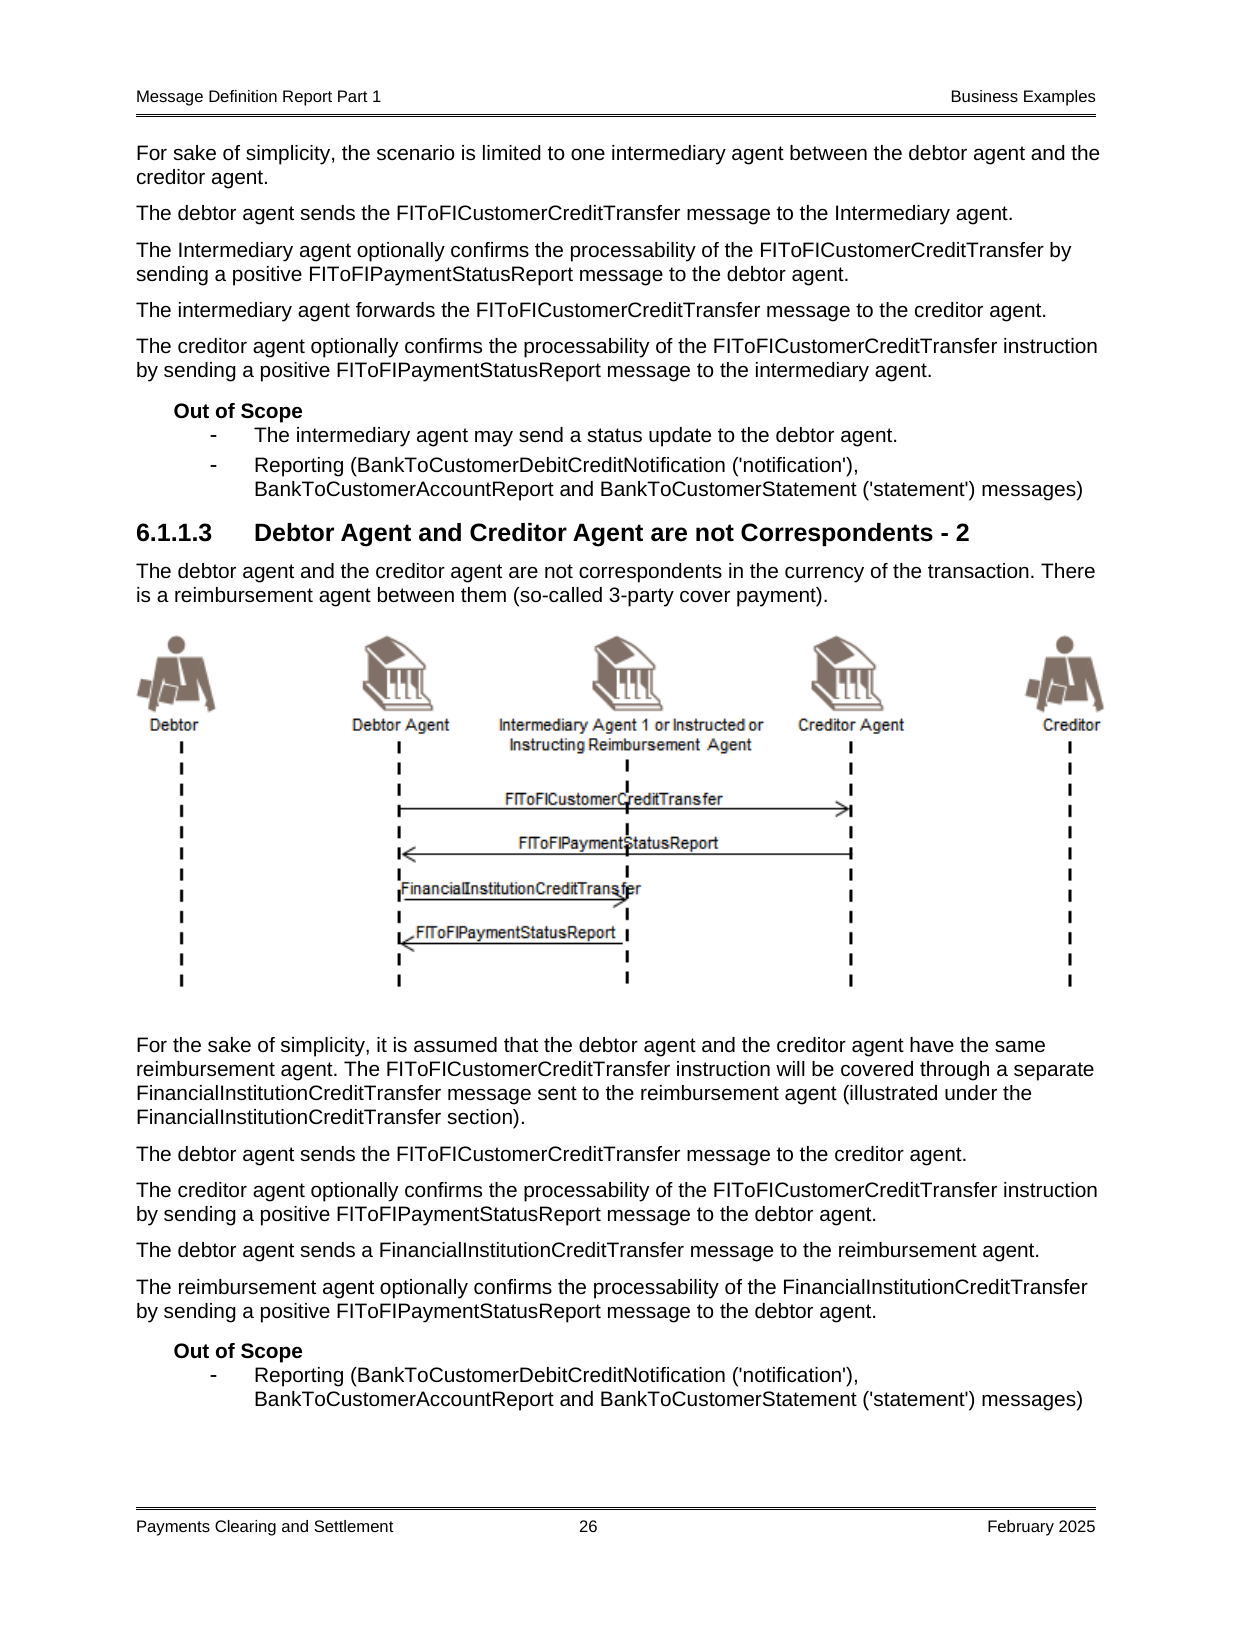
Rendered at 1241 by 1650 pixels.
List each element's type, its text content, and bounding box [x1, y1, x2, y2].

subtitle Debtor Agent and Creditor Agent are not Correspondents - 2 [136, 518, 1104, 547]
text The debtor agent and the creditor agent are not correspondents in the currency of the transaction. There is a reimbursement agent between them (so-called 3-party cover payment). [136, 559, 1104, 607]
list The intermediary agent may send a status update to the debtor agent. [210, 423, 1104, 447]
text For the sake of simplicity, it is assumed that the debtor agent and the creditor agent have the same reimbursement agent. The FIToFICustomerCreditTransfer instruction will be covered through a separate FinancialInstitutionCreditTransfer message sent to the reimbursement agent (illustrated under the FinancialInstitutionCreditTransfer section). [136, 1033, 1104, 1129]
text Out of Scope [173, 1339, 1104, 1363]
text The intermediary agent forwards the FIToFICustomerCreditTransfer message to the creditor agent. [136, 298, 1104, 322]
text For sake of simplicity, the scenario is limited to one intermediary agent between the debtor agent and the creditor agent. [136, 141, 1104, 188]
text Out of Scope [173, 399, 1104, 423]
text The debtor agent sends a FinancialInstitutionCreditTransfer message to the reimbursement agent. [136, 1238, 1104, 1262]
text The debtor agent sends the FIToFICustomerCreditTransfer message to the creditor agent. [136, 1141, 1104, 1165]
text The Intermediary agent optionally confirms the processability of the FIToFICustomerCreditTransfer by sending a positive FIToFIPaymentStatusReport message to the debtor agent. [136, 237, 1104, 285]
list Reporting (BankToCustomerDebitCreditNotification ('notification'), BankToCustomerAccountReport and BankToCustomerStatement ('statement') messages) [210, 1363, 1104, 1411]
picture [135, 632, 1105, 996]
text The debtor agent sends the FIToFICustomerCreditTransfer message to the Intermediary agent. [136, 201, 1104, 225]
text The creditor agent optionally confirms the processability of the FIToFICustomerCreditTransfer instruction by sending a positive FIToFIPaymentStatusReport message to the debtor agent. [136, 1178, 1104, 1226]
list Reporting (BankToCustomerDebitCreditNotification ('notification'), BankToCustomerAccountReport and BankToCustomerStatement ('statement') messages) [210, 453, 1104, 501]
text The reimbursement agent optionally confirms the processability of the FinancialInstitutionCreditTransfer by sending a positive FIToFIPaymentStatusReport message to the debtor agent. [136, 1275, 1104, 1323]
text The creditor agent optionally confirms the processability of the FIToFICustomerCreditTransfer instruction by sending a positive FIToFIPaymentStatusReport message to the intermediary agent. [136, 334, 1104, 382]
